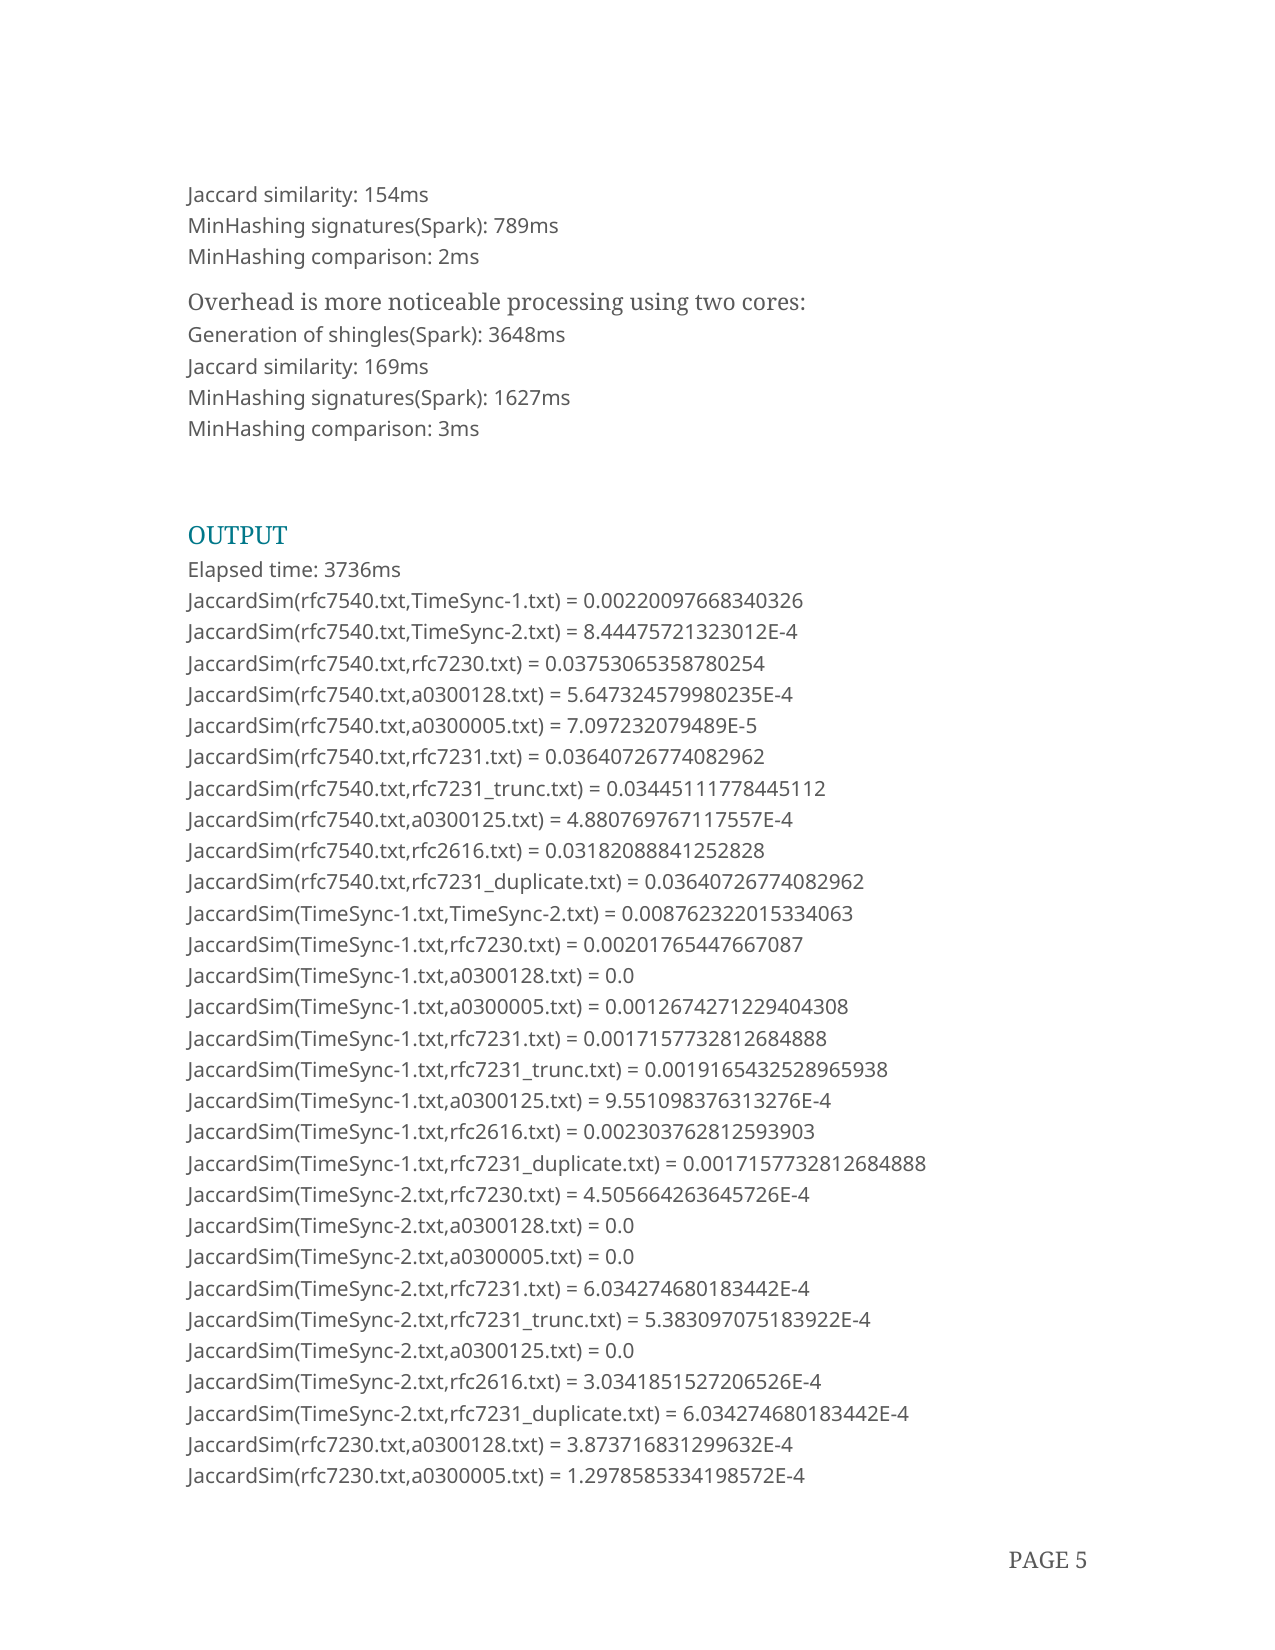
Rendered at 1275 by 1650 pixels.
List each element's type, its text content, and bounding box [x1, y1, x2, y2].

text JaccardSim(TimeSync-1.txt,a0300125.txt) = 9.551098376313276E-4 [187, 1086, 1087, 1114]
text JaccardSim(rfc7540.txt,TimeSync-2.txt) = 8.44475721323012E-4 [187, 617, 1087, 646]
text JaccardSim(rfc7230.txt,a0300005.txt) = 1.2978585334198572E-4 [187, 1461, 1087, 1489]
text JaccardSim(TimeSync-2.txt,rfc7231_trunc.txt) = 5.383097075183922E-4 [187, 1305, 1087, 1333]
text JaccardSim(TimeSync-1.txt,rfc7231_trunc.txt) = 0.0019165432528965938 [187, 1055, 1087, 1083]
text JaccardSim(rfc7540.txt,rfc2616.txt) = 0.03182088841252828 [187, 836, 1087, 864]
text JaccardSim(TimeSync-2.txt,rfc7230.txt) = 4.505664263645726E-4 [187, 1180, 1087, 1208]
text JaccardSim(rfc7540.txt,rfc7230.txt) = 0.03753065358780254 [187, 649, 1087, 677]
text JaccardSim(TimeSync-2.txt,rfc2616.txt) = 3.0341851527206526E-4 [187, 1367, 1087, 1396]
text JaccardSim(rfc7540.txt,TimeSync-1.txt) = 0.00220097668340326 [187, 586, 1087, 614]
text Elapsed time: 3736ms [187, 555, 1087, 583]
text JaccardSim(TimeSync-2.txt,rfc7231_duplicate.txt) = 6.034274680183442E-4 [187, 1399, 1087, 1427]
text JaccardSim(TimeSync-1.txt,rfc7231_duplicate.txt) = 0.0017157732812684888 [187, 1149, 1087, 1177]
text MinHashing signatures(Spark): 1627ms [187, 383, 1087, 412]
text JaccardSim(TimeSync-1.txt,rfc7230.txt) = 0.00201765447667087 [187, 930, 1087, 958]
text JaccardSim(rfc7540.txt,a0300005.txt) = 7.097232079489E-5 [187, 711, 1087, 739]
text Jaccard similarity: 169ms [187, 352, 1087, 380]
text JaccardSim(TimeSync-1.txt,rfc7231.txt) = 0.0017157732812684888 [187, 1024, 1087, 1052]
text JaccardSim(TimeSync-2.txt,a0300005.txt) = 0.0 [187, 1242, 1087, 1271]
text JaccardSim(rfc7540.txt,rfc7231.txt) = 0.03640726774082962 [187, 742, 1087, 771]
text MinHashing comparison: 2ms [187, 242, 1087, 271]
text Overhead is more noticeable processing using two cores: [187, 286, 1087, 317]
text JaccardSim(TimeSync-2.txt,a0300125.txt) = 0.0 [187, 1336, 1087, 1364]
text JaccardSim(rfc7540.txt,a0300125.txt) = 4.880769767117557E-4 [187, 805, 1087, 833]
text MinHashing signatures(Spark): 789ms [187, 211, 1087, 240]
text JaccardSim(TimeSync-1.txt,rfc2616.txt) = 0.002303762812593903 [187, 1117, 1087, 1146]
text JaccardSim(TimeSync-2.txt,rfc7231.txt) = 6.034274680183442E-4 [187, 1274, 1087, 1302]
text MinHashing comparison: 3ms [187, 414, 1087, 443]
text JaccardSim(TimeSync-1.txt,TimeSync-2.txt) = 0.008762322015334063 [187, 899, 1087, 927]
text JaccardSim(rfc7230.txt,a0300128.txt) = 3.873716831299632E-4 [187, 1430, 1087, 1458]
text JaccardSim(TimeSync-1.txt,a0300005.txt) = 0.0012674271229404308 [187, 992, 1087, 1021]
text JaccardSim(rfc7540.txt,rfc7231_duplicate.txt) = 0.03640726774082962 [187, 867, 1087, 896]
text JaccardSim(rfc7540.txt,rfc7231_trunc.txt) = 0.03445111778445112 [187, 774, 1087, 802]
text JaccardSim(rfc7540.txt,a0300128.txt) = 5.647324579980235E-4 [187, 680, 1087, 708]
text JaccardSim(TimeSync-2.txt,a0300128.txt) = 0.0 [187, 1211, 1087, 1239]
text JaccardSim(TimeSync-1.txt,a0300128.txt) = 0.0 [187, 961, 1087, 989]
text Jaccard similarity: 154ms [187, 180, 1087, 208]
text Generation of shingles(Spark): 3648ms [187, 321, 1087, 349]
subtitle Output [187, 517, 1087, 552]
